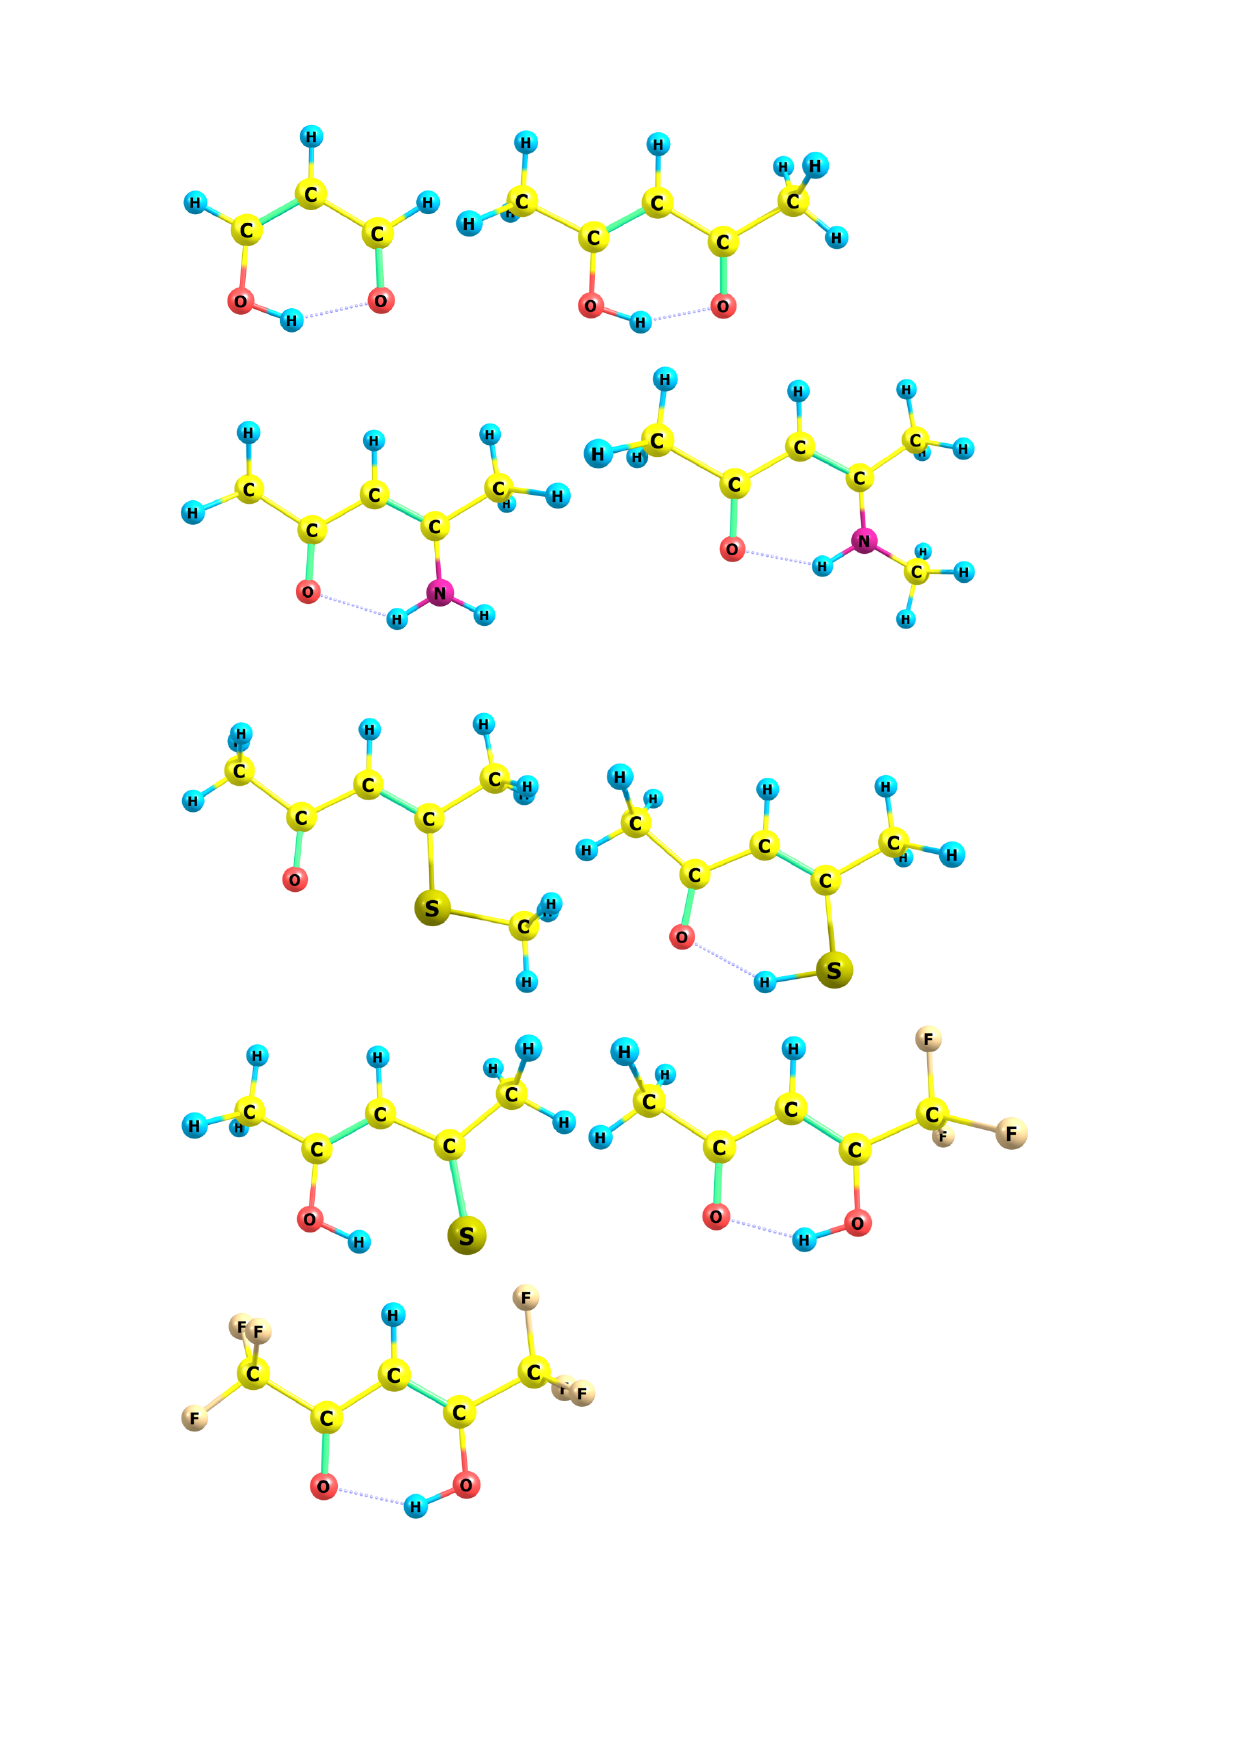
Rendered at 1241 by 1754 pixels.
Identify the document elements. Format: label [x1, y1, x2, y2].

picture [579, 362, 979, 633]
picture [585, 1021, 1032, 1256]
picture [177, 418, 574, 633]
picture [572, 759, 969, 997]
picture [177, 1280, 599, 1522]
picture [177, 1030, 580, 1256]
picture [177, 708, 567, 997]
picture [451, 125, 853, 338]
picture [177, 118, 446, 338]
